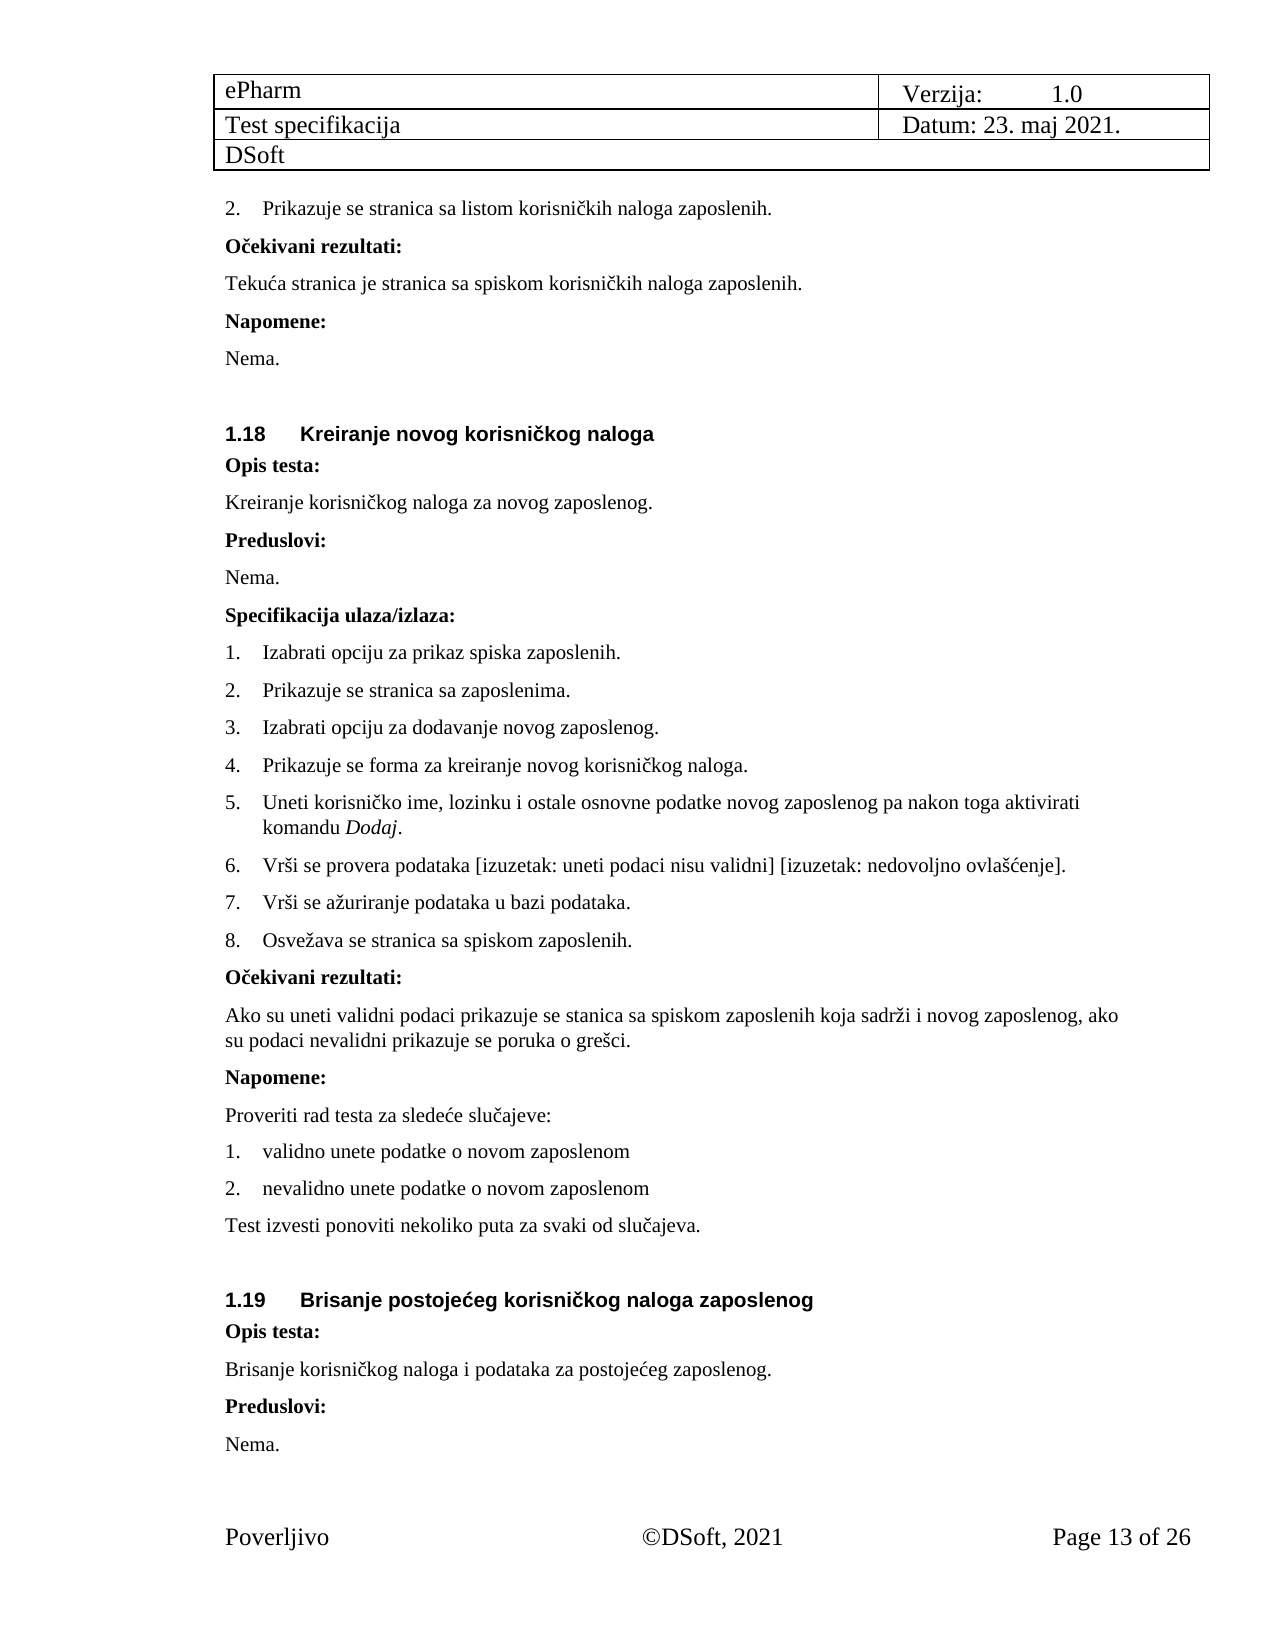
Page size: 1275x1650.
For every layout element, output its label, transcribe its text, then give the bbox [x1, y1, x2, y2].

list Izabrati opciju za dodavanje novog zaposlenog. [225, 714, 1125, 739]
list validno unete podatke o novom zaposlenom [225, 1139, 1125, 1163]
text Nema. [225, 345, 1125, 370]
text Očekivani rezultati: [225, 964, 1125, 989]
list Osvežava se stranica sa spiskom zaposlenih. [225, 927, 1125, 952]
list Prikazuje se stranica sa listom korisničkih naloga zaposlenih. [225, 195, 1125, 220]
list Vrši se provera podataka [izuzetak: uneti podaci nisu validni] [izuzetak: nedovoljno ovlašćenje]. [225, 852, 1125, 877]
text Specifikacija ulaza/izlaza: [225, 602, 1125, 627]
list Prikazuje se stranica sa zaposlenima. [225, 677, 1125, 702]
text Test izvesti ponoviti nekoliko puta za svaki od slučajeva. [225, 1212, 1125, 1237]
text Napomene: [225, 1064, 1125, 1089]
text Očekivani rezultati: [225, 233, 1125, 258]
list Uneti korisničko ime, lozinku i ostale osnovne podatke novog zaposlenog pa nakon toga aktivirati komandu Dodaj. [225, 789, 1125, 839]
list Prikazuje se forma za kreiranje novog korisničkog naloga. [225, 752, 1125, 777]
text Ako su uneti validni podaci prikazuje se stanica sa spiskom zaposlenih koja sadrži i novog zaposlenog, ako su podaci nevalidni prikazuje se poruka o grešci. [225, 1002, 1125, 1052]
list Izabrati opciju za prikaz spiska zaposlenih. [225, 639, 1125, 664]
text Kreiranje korisničkog naloga za novog zaposlenog. [225, 489, 1125, 514]
text Brisanje korisničkog naloga i podataka za postojećeg zaposlenog. [225, 1356, 1125, 1381]
text Preduslovi: [225, 1393, 1125, 1418]
text Proveriti rad testa za sledeće slučajeve: [225, 1102, 1125, 1127]
subtitle Kreiranje novog korisničkog naloga [225, 420, 1125, 445]
list nevalidno unete podatke o novom zaposlenom [225, 1176, 1125, 1200]
subtitle Brisanje postojećeg korisničkog naloga zaposlenog [225, 1287, 1125, 1312]
text Opis testa: [225, 452, 1125, 477]
text Napomene: [225, 308, 1125, 333]
list Vrši se ažuriranje podataka u bazi podataka. [225, 889, 1125, 914]
text Nema. [225, 1431, 1125, 1456]
text Tekuća stranica je stranica sa spiskom korisničkih naloga zaposlenih. [225, 270, 1125, 295]
text Opis testa: [225, 1318, 1125, 1343]
text Preduslovi: [225, 527, 1125, 552]
text Nema. [225, 564, 1125, 589]
